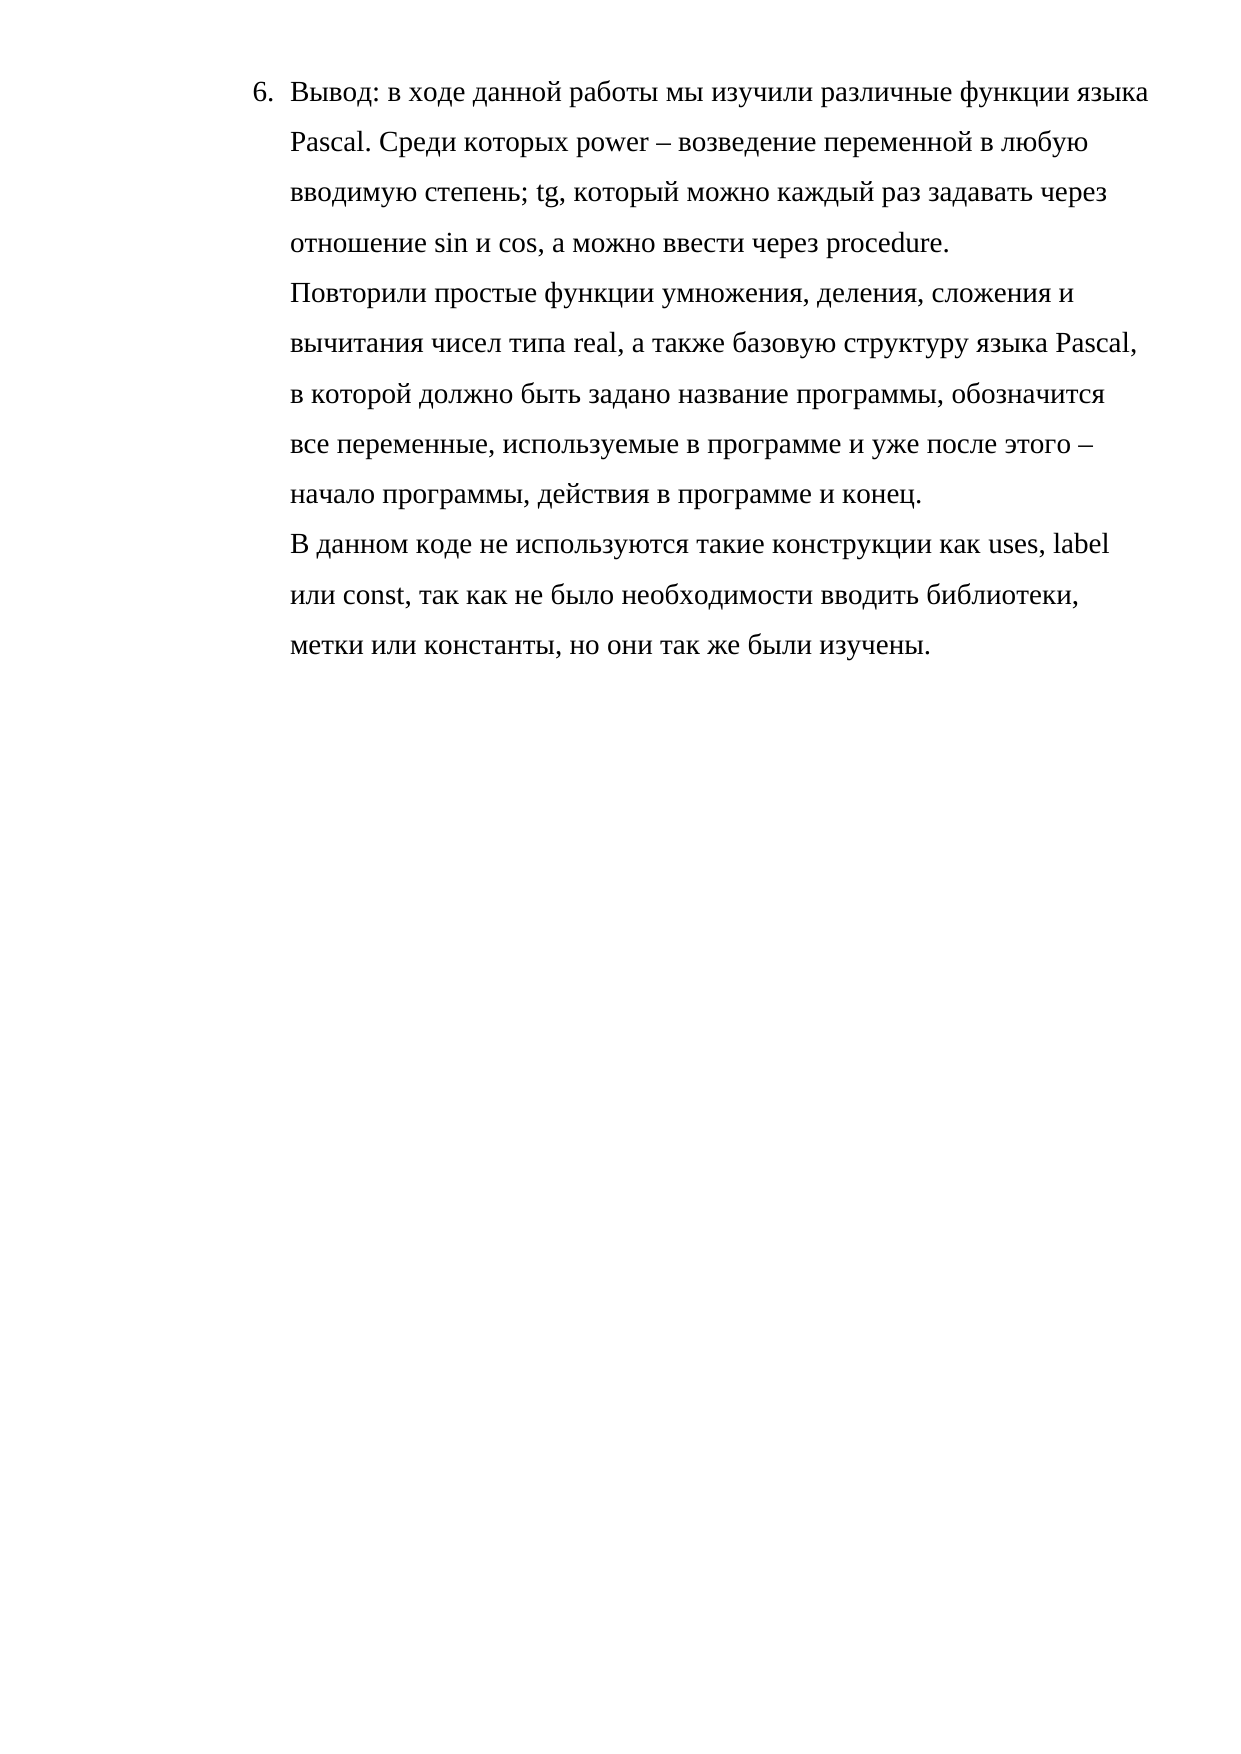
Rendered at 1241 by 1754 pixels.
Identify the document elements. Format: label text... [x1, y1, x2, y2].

list Повторили простые функции умножения, деления, сложения и вычитания чисел типа real, а также базовую структуру языка Pascal, в которой должно быть задано название программы, обозначится все переменные, используемые в программе и уже после этого – начало программы, действия в программе и конец. [290, 275, 1152, 510]
list В данном коде не используются такие конструкции как uses, label или const, так как не было необходимости вводить библиотеки, метки или константы, но они так же были изучены. [290, 527, 1152, 661]
list Вывод: в ходе данной работы мы изучили различные функции языка Pascal. Среди которых power – возведение переменной в любую вводимую степень; tg, который можно каждый раз задавать через отношение sin и cos, а можно ввести через procedure. [252, 74, 1152, 258]
